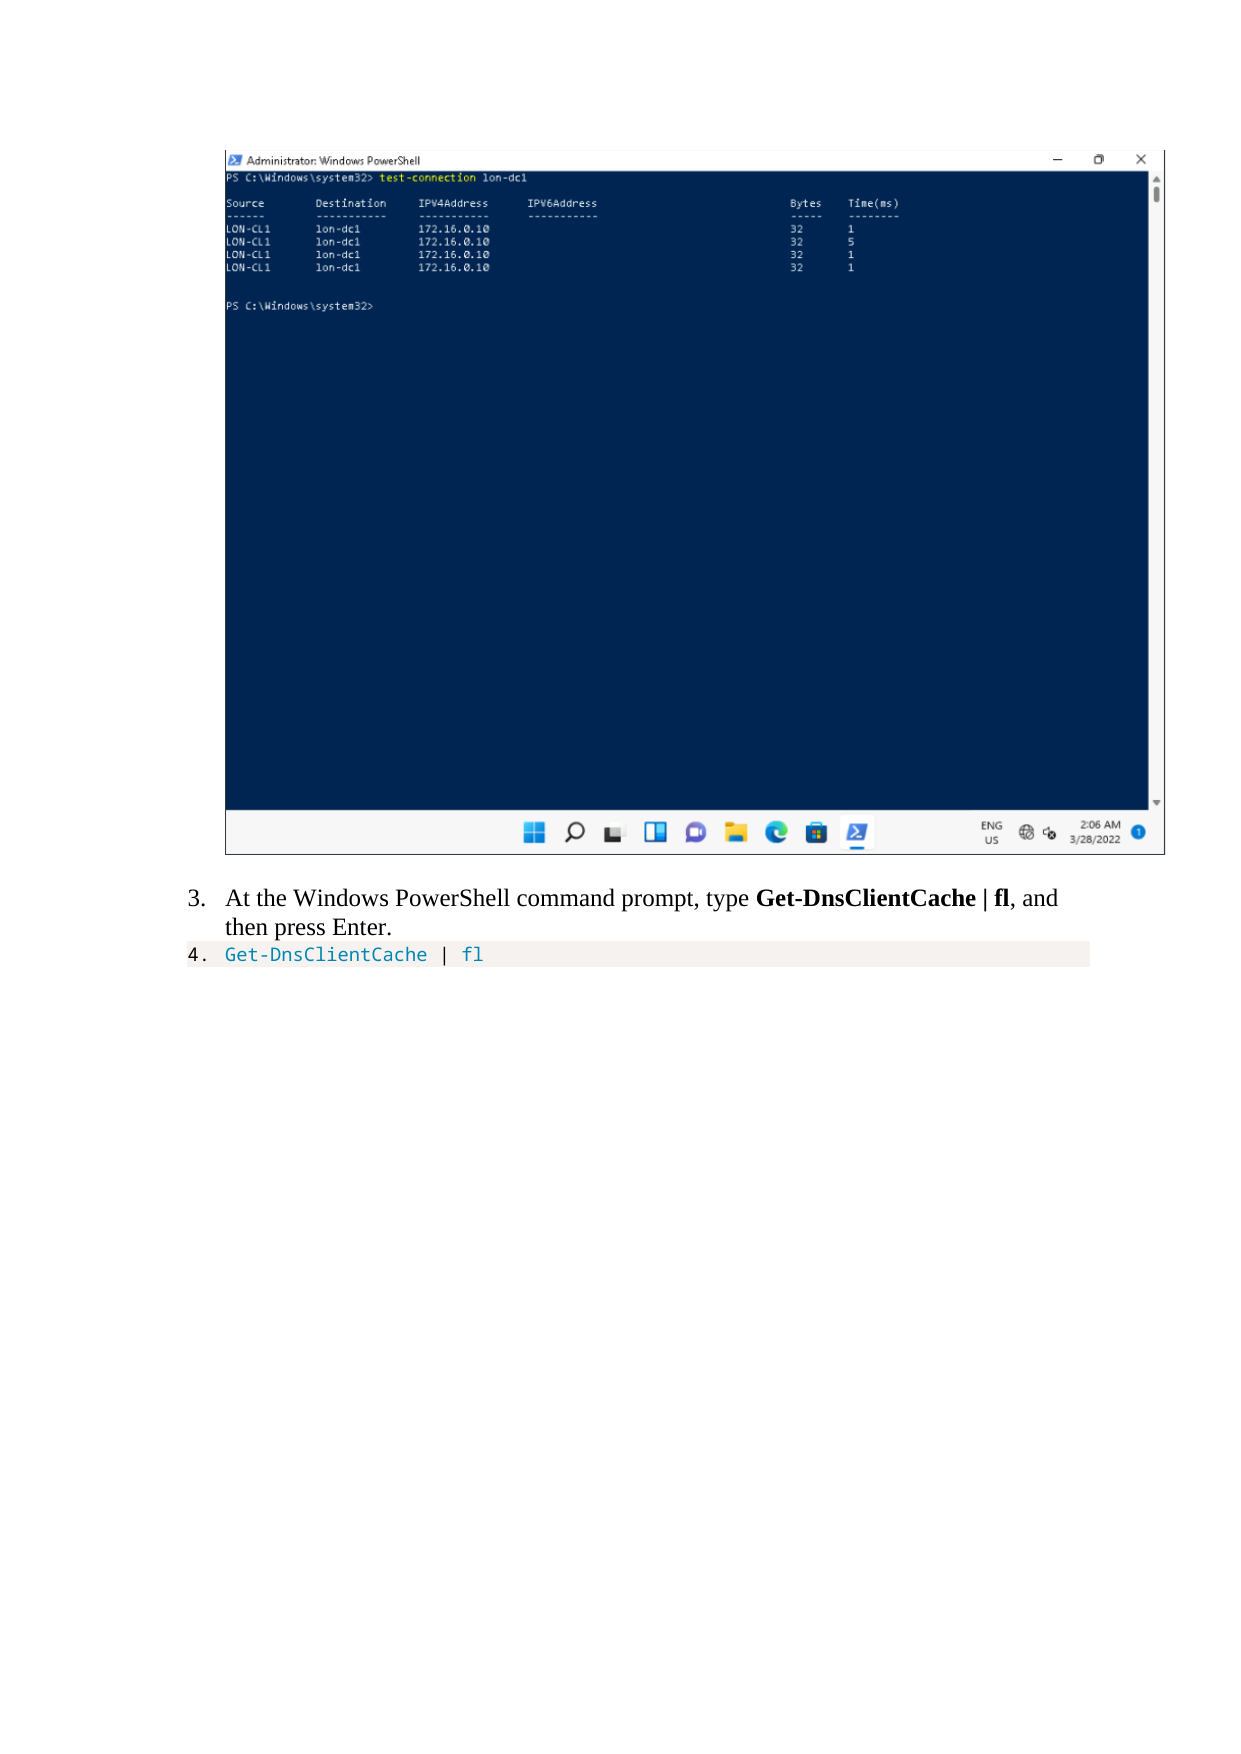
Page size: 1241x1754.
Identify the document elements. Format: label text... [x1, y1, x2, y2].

list At the Windows PowerShell command prompt, type Get-DnsClientCache | fl, and then press Enter. [187, 883, 1090, 941]
picture [225, 150, 1166, 855]
list Get-DnsClientCache | fl [187, 941, 1090, 967]
